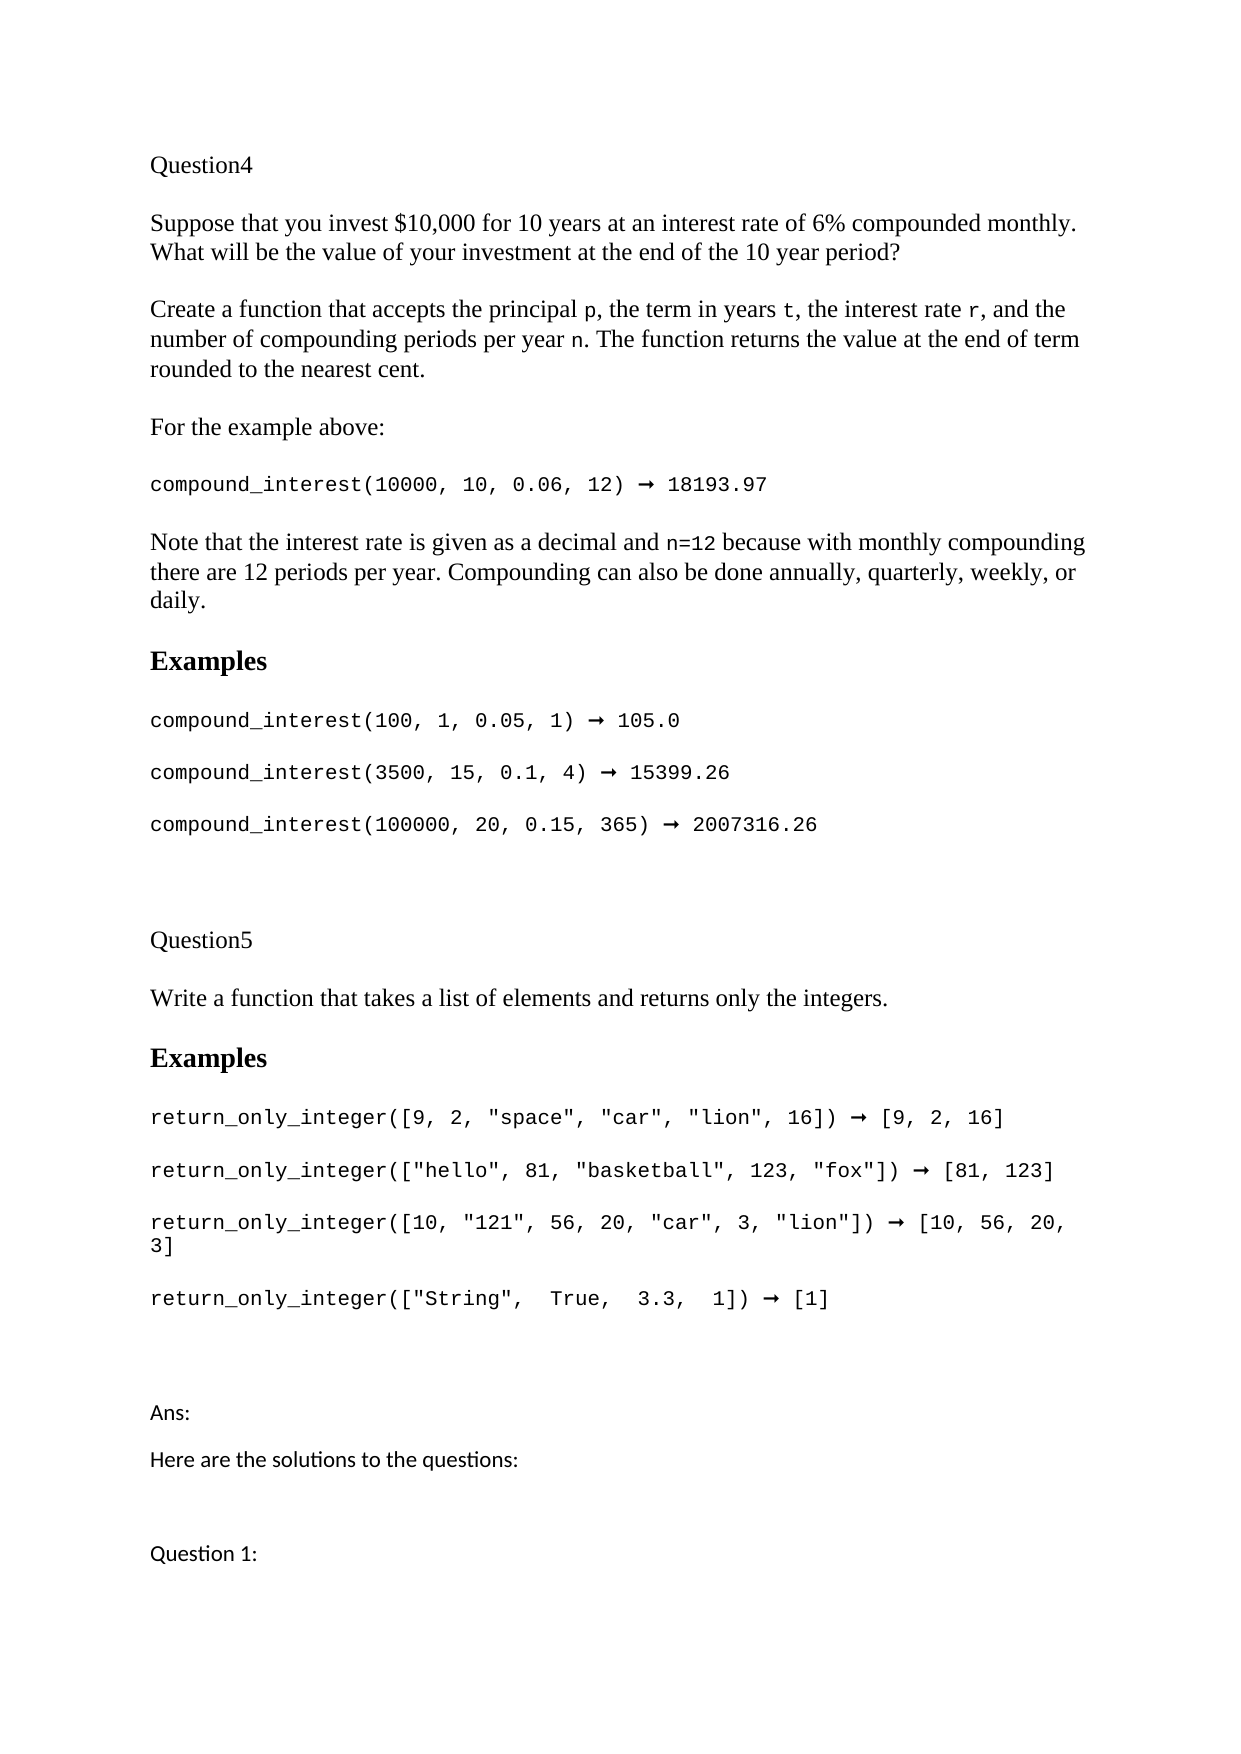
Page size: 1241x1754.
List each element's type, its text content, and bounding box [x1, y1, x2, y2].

text return_only_integer(["String", True, 3.3, 1]) ➞ [1] [150, 1283, 1090, 1311]
subtitle Examples [150, 1041, 1090, 1073]
text compound_interest(100, 1, 0.05, 1) ➞ 105.0 [150, 705, 1090, 734]
text Write a function that takes a list of elements and returns only the integers. [150, 983, 1090, 1012]
text return_only_integer(["hello", 81, "basketball", 123, "fox"]) ➞ [81, 123] [150, 1155, 1090, 1183]
text Question5 [150, 925, 1090, 954]
text For the example above: [150, 412, 1090, 440]
text Question4 [150, 150, 1090, 179]
text compound_interest(3500, 15, 0.1, 4) ➞ 15399.26 [150, 757, 1090, 786]
text compound_interest(100000, 20, 0.15, 365) ➞ 2007316.26 [150, 809, 1090, 838]
subtitle Examples [150, 643, 1090, 676]
text Here are the solutions to the questions: [150, 1445, 1090, 1473]
text Suppose that you invest $10,000 for 10 years at an interest rate of 6% compounded monthly. What will be the value of your investment at the end of the 10 year period? [150, 208, 1090, 265]
text compound_interest(10000, 10, 0.06, 12) ➞ 18193.97 [150, 469, 1090, 498]
text Ans: [150, 1398, 1090, 1426]
text Create a function that accepts the principal p, the term in years t, the interest rate r, and the number of compounding periods per year n. The function returns the value at the end of term rounded to the nearest cent. [150, 294, 1090, 382]
text Note that the interest rate is given as a decimal and n=12 because with monthly compounding there are 12 periods per year. Compounding can also be done annually, quarterly, weekly, or daily. [150, 527, 1090, 614]
text Question 1: [150, 1539, 1090, 1567]
text return_only_integer([10, "121", 56, 20, "car", 3, "lion"]) ➞ [10, 56, 20, 3] [150, 1207, 1090, 1259]
text return_only_integer([9, 2, "space", "car", "lion", 16]) ➞ [9, 2, 16] [150, 1102, 1090, 1131]
